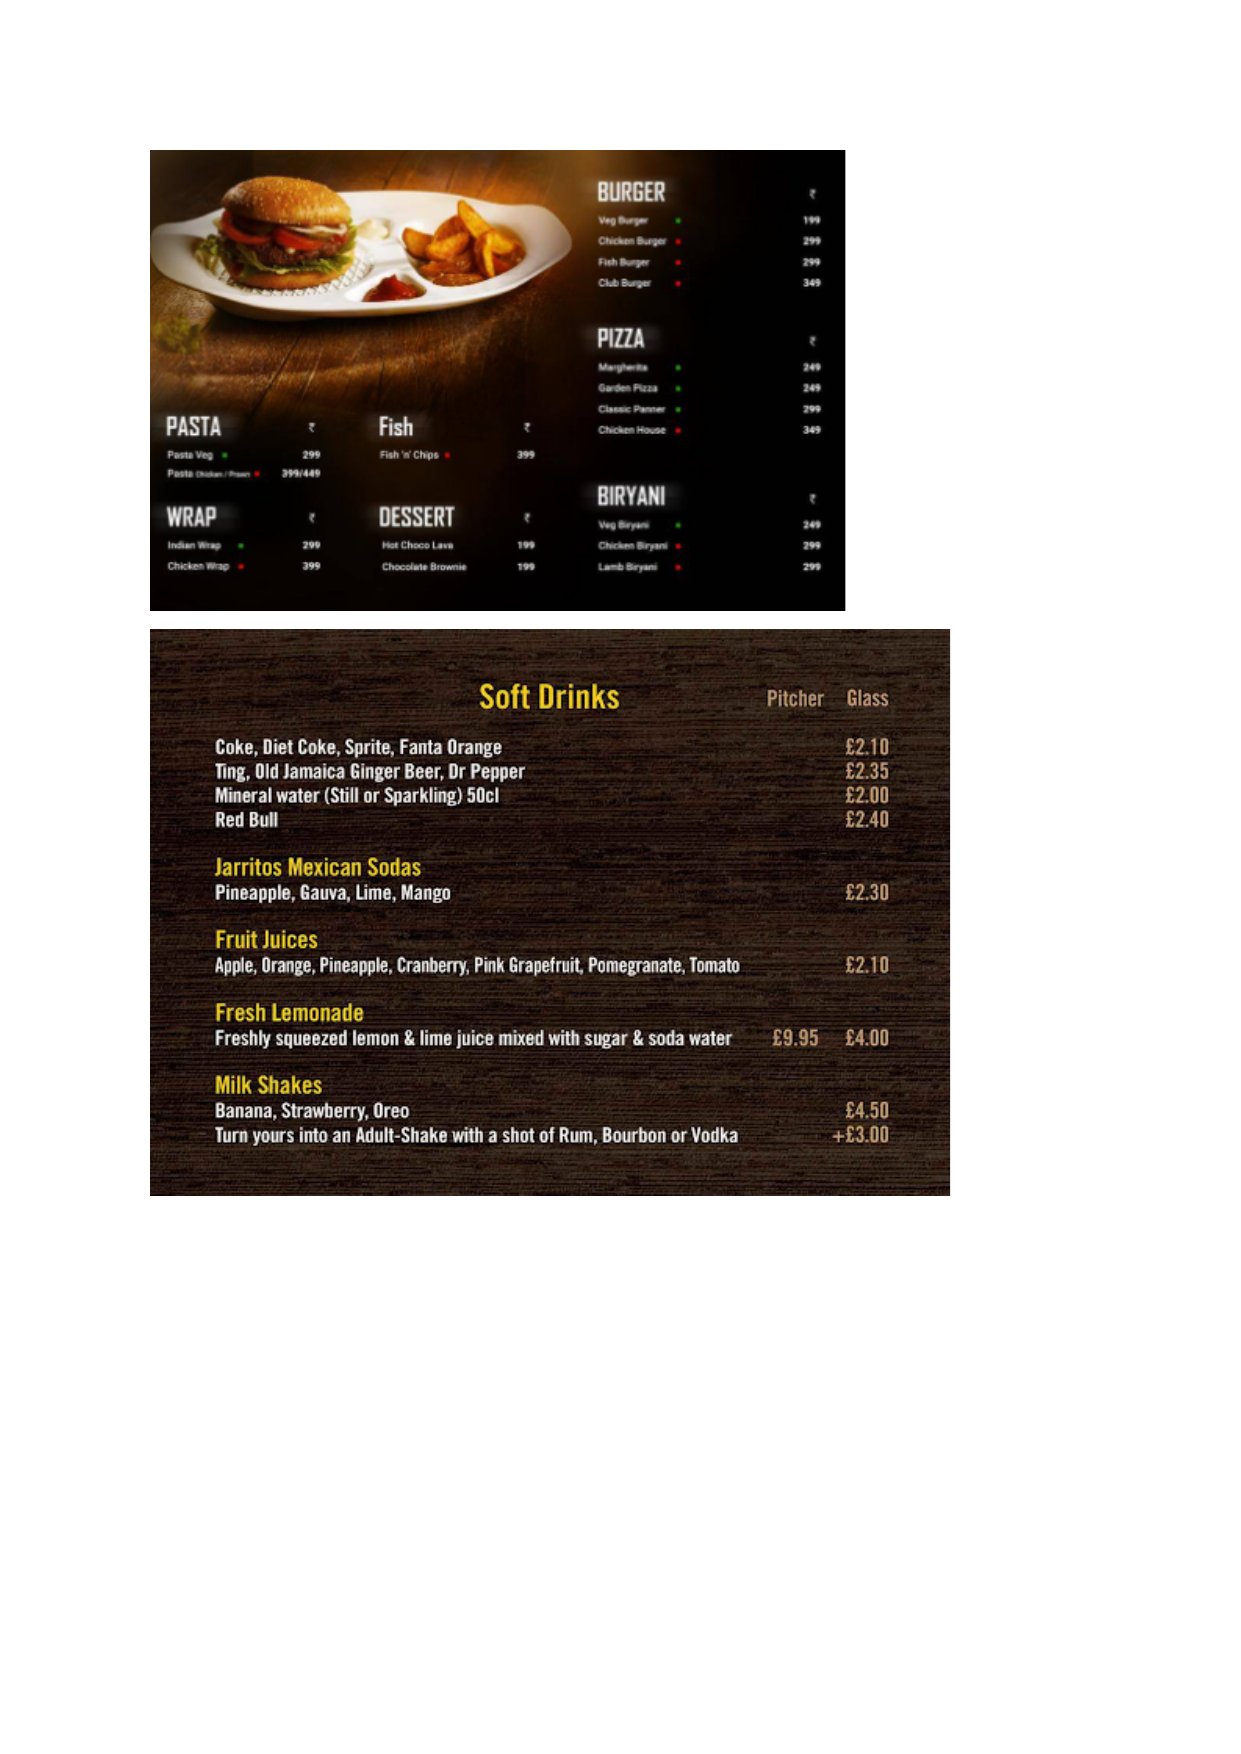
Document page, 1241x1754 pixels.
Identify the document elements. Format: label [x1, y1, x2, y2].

picture [150, 629, 951, 1196]
picture [150, 150, 846, 611]
